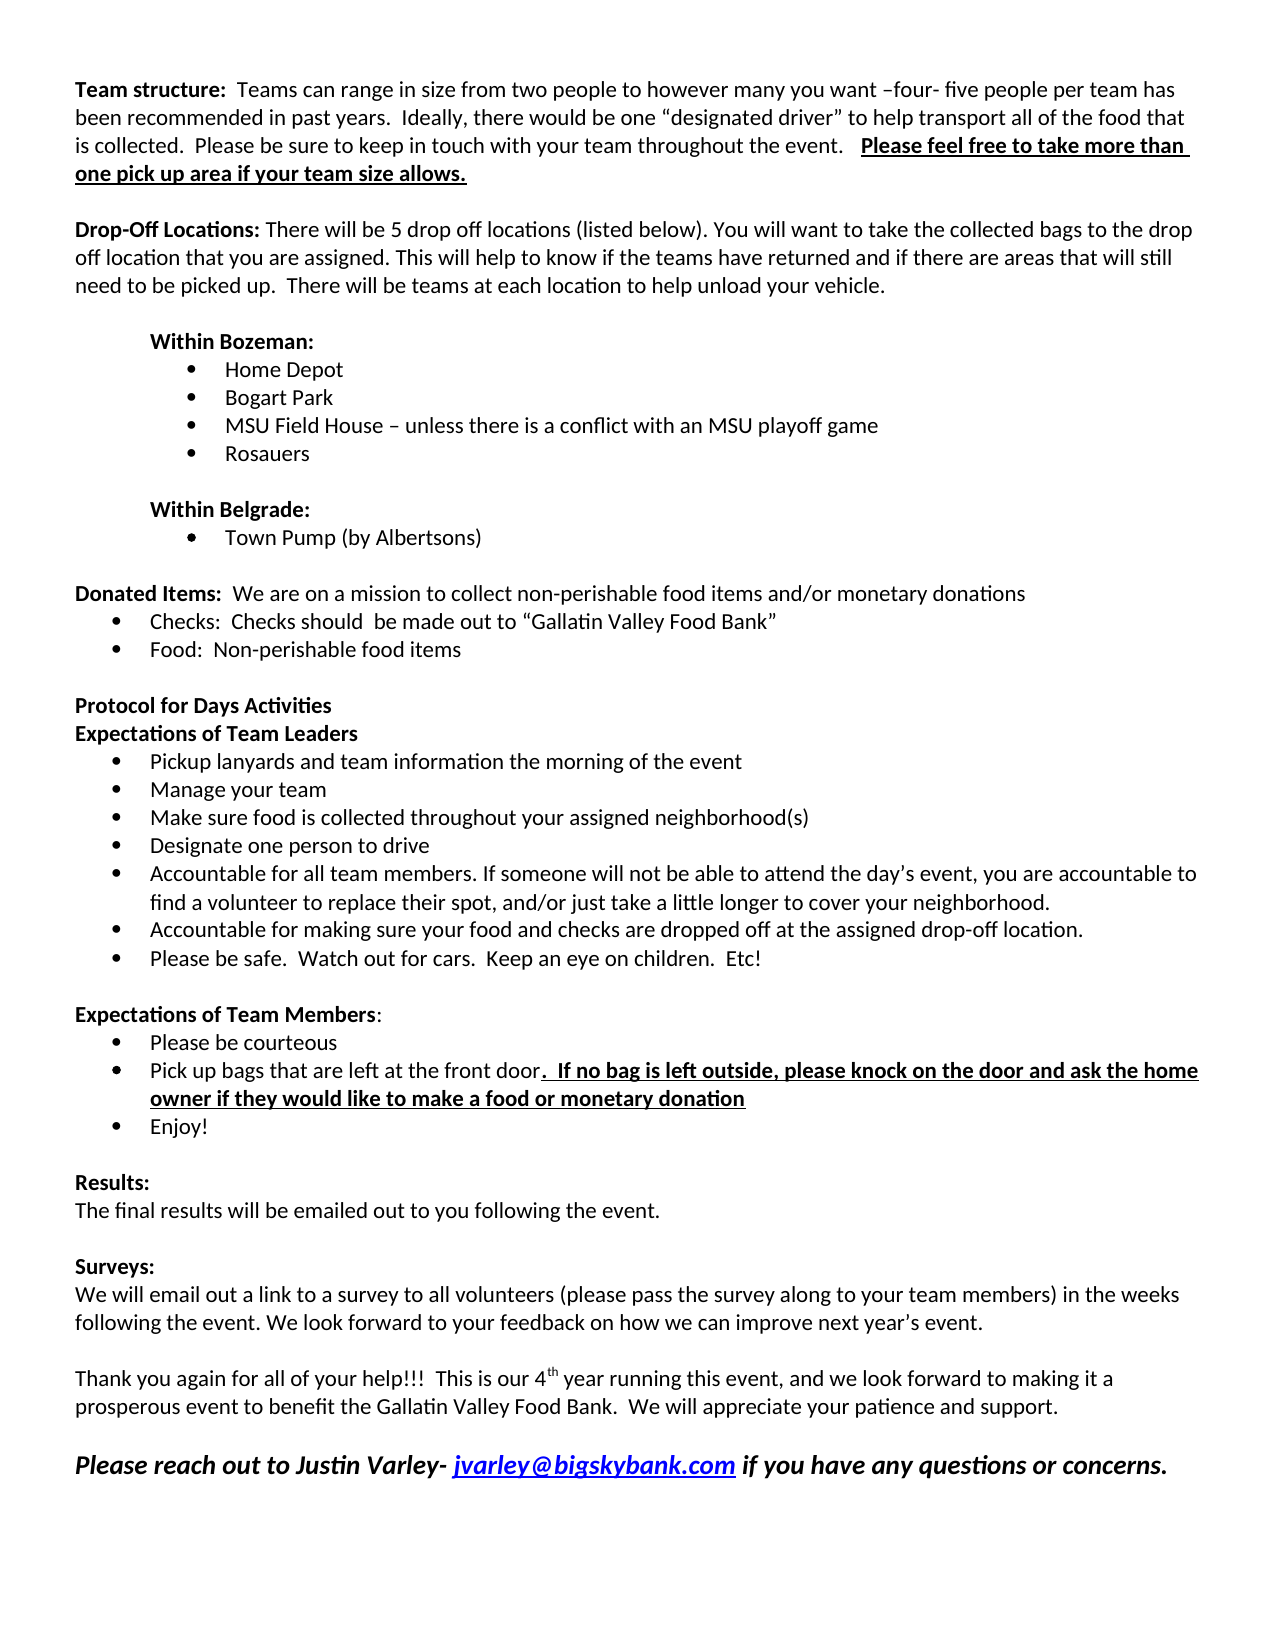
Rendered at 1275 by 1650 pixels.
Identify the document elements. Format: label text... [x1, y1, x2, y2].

list Enjoy! [112, 1112, 1200, 1140]
text We will email out a link to a survey to all volunteers (please pass the survey along to your team members) in the weeks following the event. We look forward to your feedback on how we can improve next year’s event. [75, 1280, 1200, 1336]
text Donated Items: We are on a mission to collect non-perishable food items and/or monetary donations [75, 579, 1200, 607]
text Team structure: Teams can range in size from two people to however many you want –four- five people per team has been recommended in past years. Ideally, there would be one “designated driver” to help transport all of the food that is collected. Please be sure to keep in touch with your team throughout the event. Please feel free to take more than one pick up area if your team size allows. [75, 75, 1200, 187]
list Accountable for making sure your food and checks are dropped off at the assigned drop-off location. [112, 916, 1200, 944]
text Thank you again for all of your help!!! This is our 4th year running this event, and we look forward to making it a prosperous event to benefit the Gallatin Valley Food Bank. We will appreciate your patience and support. [75, 1364, 1200, 1420]
list Accountable for all team members. If someone will not be able to attend the day’s event, you are accountable to find a volunteer to replace their spot, and/or just take a little longer to cover your neighborhood. [112, 859, 1200, 916]
list Town Pump (by Albertsons) [187, 523, 1200, 551]
text Expectations of Team Leaders [75, 719, 1200, 747]
text Please reach out to Justin Varley- jvarley@bigskybank.com if you have any questions or concerns. [75, 1448, 1200, 1481]
list Please be safe. Watch out for cars. Keep an eye on children. Etc! [112, 944, 1200, 972]
list Rosauers [187, 439, 1200, 467]
list Make sure food is collected throughout your assigned neighborhood(s) [112, 803, 1200, 832]
text Drop-Off Locations: There will be 5 drop off locations (listed below). You will want to take the collected bags to the drop off location that you are assigned. This will help to know if the teams have returned and if there are areas that will still need to be picked up. There will be teams at each location to help unload your vehicle. [75, 215, 1200, 299]
text Expectations of Team Members: [75, 1000, 1200, 1028]
list Pick up bags that are left at the front door. If no bag is left outside, please knock on the door and ask the home owner if they would like to make a food or monetary donation [112, 1056, 1200, 1112]
list Pickup lanyards and team information the morning of the event [112, 747, 1200, 776]
text Within Bozeman: [150, 327, 1200, 355]
text Protocol for Days Activities [75, 691, 1200, 719]
list Designate one person to drive [112, 832, 1200, 859]
text Surveys: [75, 1252, 1200, 1280]
text The final results will be emailed out to you following the event. [75, 1196, 1200, 1224]
list Please be courteous [112, 1028, 1200, 1056]
text Results: [75, 1168, 1200, 1196]
list Home Depot [187, 355, 1200, 383]
text Within Belgrade: [150, 495, 1200, 523]
list Food: Non-perishable food items [112, 635, 1200, 663]
list Checks: Checks should be made out to “Gallatin Valley Food Bank” [112, 607, 1200, 635]
list MSU Field House – unless there is a conflict with an MSU playoff game [187, 411, 1200, 439]
list Bogart Park [187, 383, 1200, 411]
list Manage your team [112, 776, 1200, 803]
